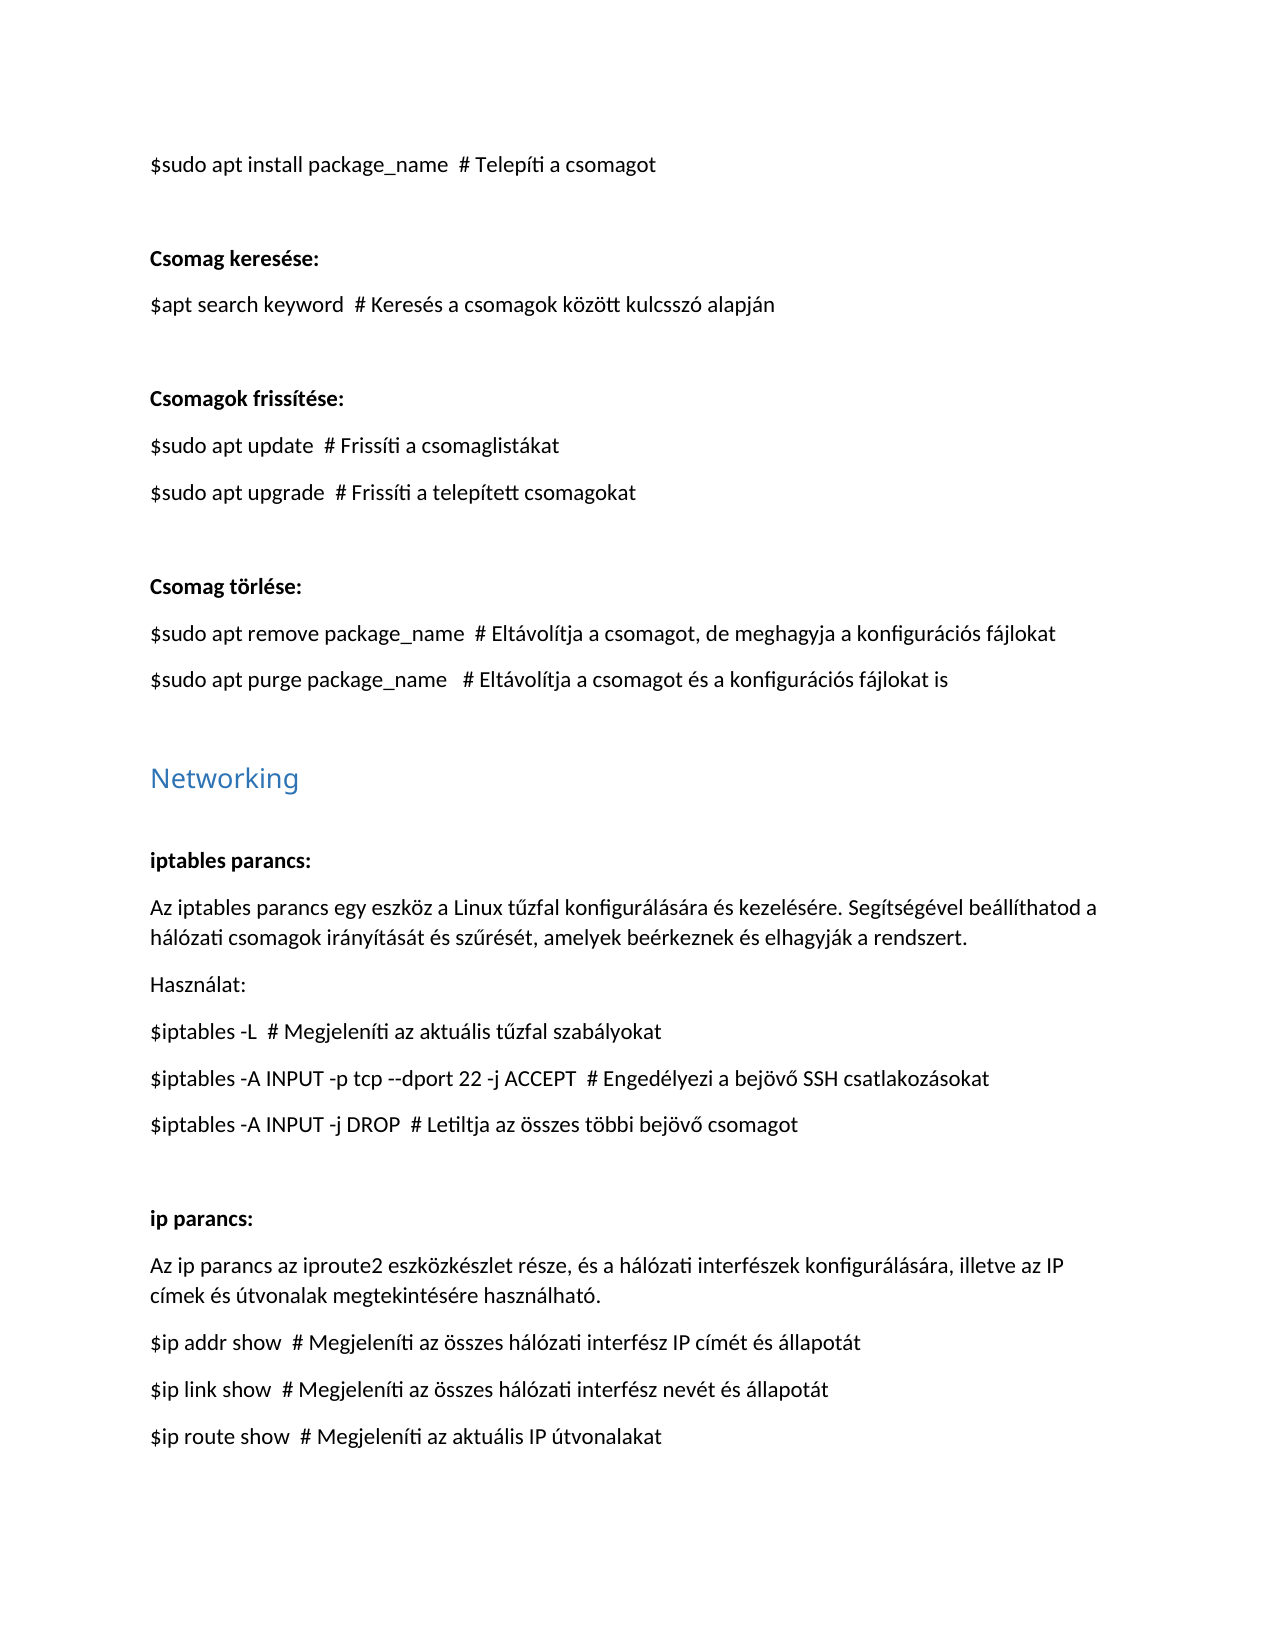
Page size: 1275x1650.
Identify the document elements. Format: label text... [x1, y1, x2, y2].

text ip parancs: [150, 1204, 1125, 1232]
text Az ip parancs az iproute2 eszközkészlet része, és a hálózati interfészek konfigurálására, illetve az IP címek és útvonalak megtekintésére használható. [150, 1251, 1125, 1309]
text Használat: [150, 970, 1125, 998]
text $ip addr show # Megjeleníti az összes hálózati interfész IP címét és állapotát [150, 1328, 1125, 1356]
text Csomagok frissítése: [150, 384, 1125, 412]
text Az iptables parancs egy eszköz a Linux tűzfal konfigurálására és kezelésére. Segítségével beállíthatod a hálózati csomagok irányítását és szűrését, amelyek beérkeznek és elhagyják a rendszert. [150, 893, 1125, 951]
text $sudo apt install package_name # Telepíti a csomagot [150, 150, 1125, 178]
text $sudo apt purge package_name # Eltávolítja a csomagot és a konfigurációs fájlokat is [150, 666, 1125, 694]
text $sudo apt update # Frissíti a csomaglistákat [150, 431, 1125, 459]
text $iptables -L # Megjeleníti az aktuális tűzfal szabályokat [150, 1017, 1125, 1045]
text $iptables -A INPUT -p tcp --dport 22 -j ACCEPT # Engedélyezi a bejövő SSH csatlakozásokat [150, 1064, 1125, 1092]
text Csomag keresése: [150, 244, 1125, 272]
text Csomag törlése: [150, 572, 1125, 600]
text $sudo apt remove package_name # Eltávolítja a csomagot, de meghagyja a konfigurációs fájlokat [150, 619, 1125, 647]
subtitle Networking [150, 759, 1125, 796]
text $apt search keyword # Keresés a csomagok között kulcsszó alapján [150, 291, 1125, 319]
text $ip route show # Megjeleníti az aktuális IP útvonalakat [150, 1422, 1125, 1450]
text $sudo apt upgrade # Frissíti a telepített csomagokat [150, 478, 1125, 506]
text $ip link show # Megjeleníti az összes hálózati interfész nevét és állapotát [150, 1375, 1125, 1403]
text $iptables -A INPUT -j DROP # Letiltja az összes többi bejövő csomagot [150, 1111, 1125, 1139]
text iptables parancs: [150, 846, 1125, 874]
